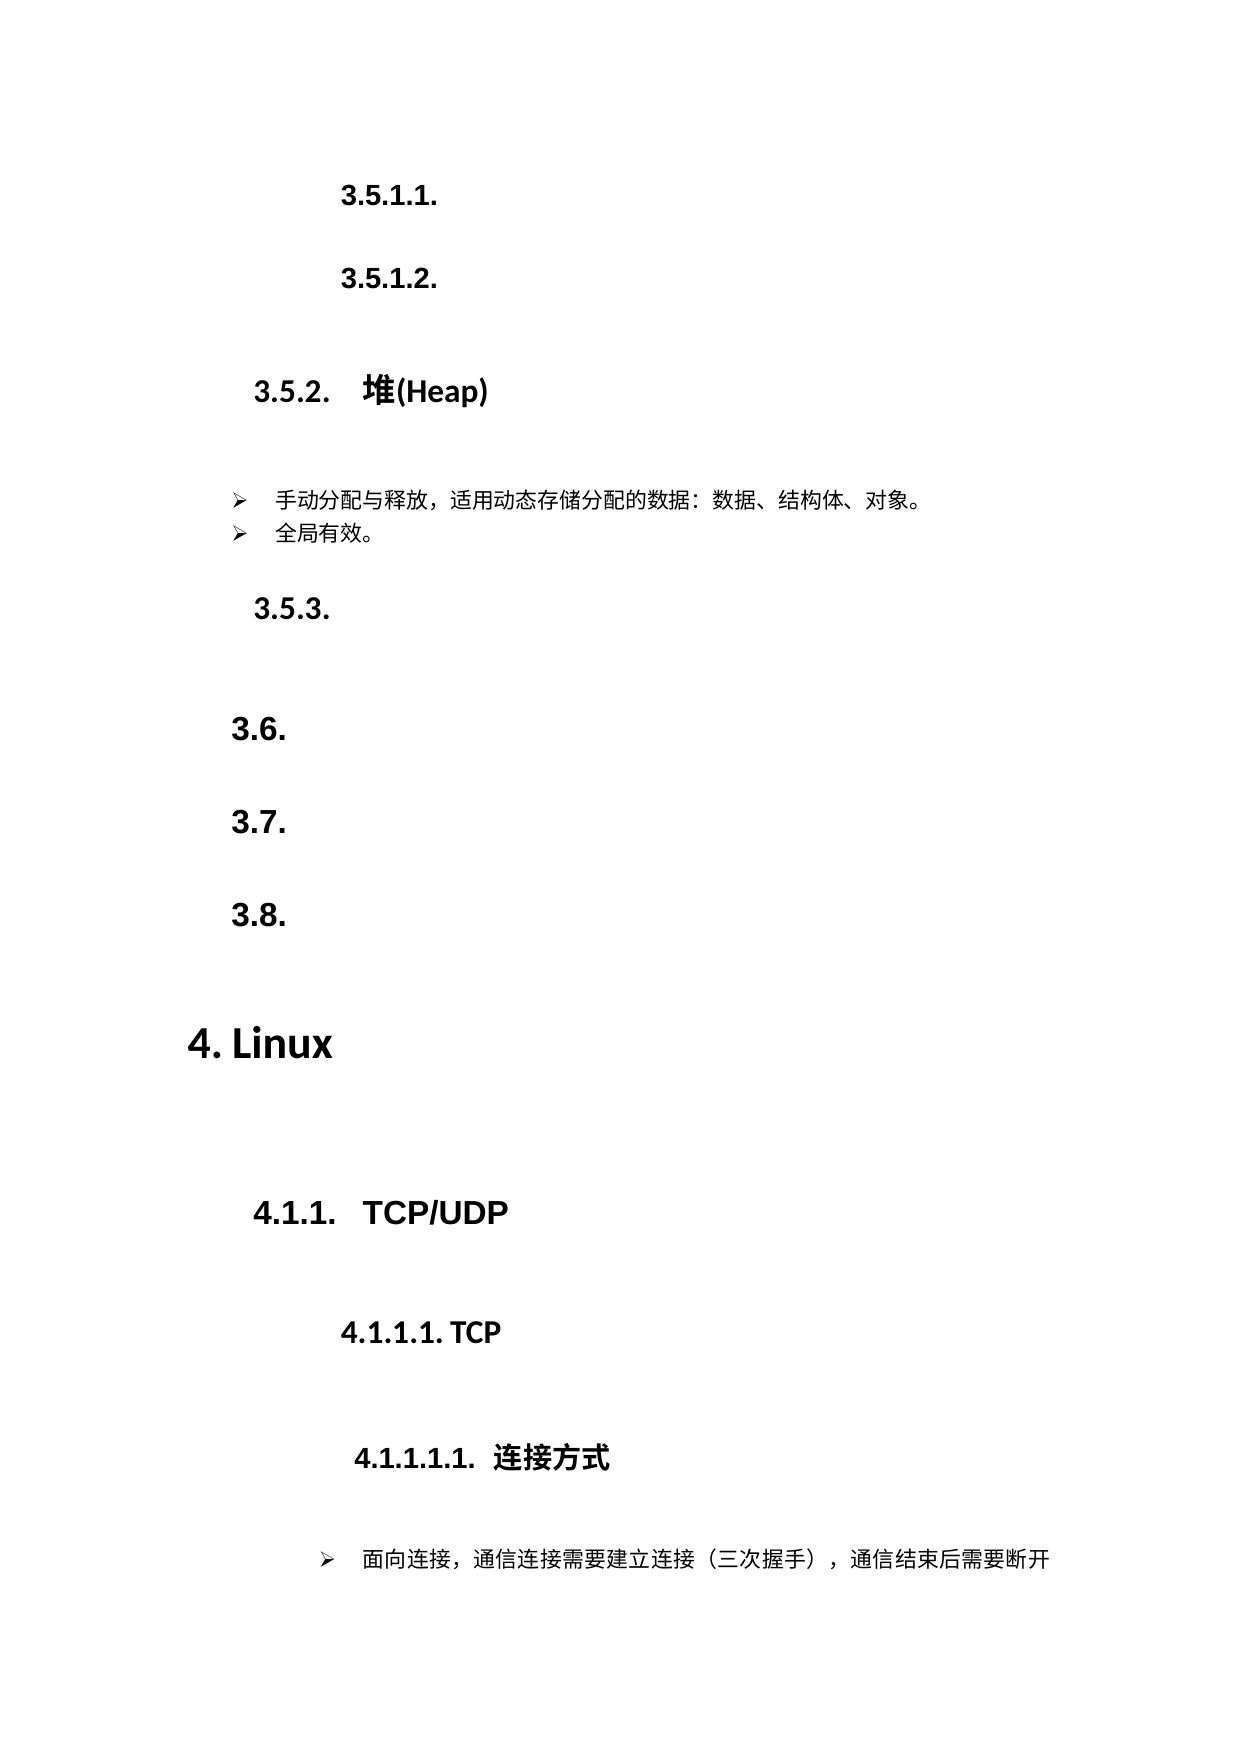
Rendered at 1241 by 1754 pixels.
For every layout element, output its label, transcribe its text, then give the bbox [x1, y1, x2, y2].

subtitle TCP/UDP [253, 1187, 1053, 1252]
list 手动分配与释放，适用动态存储分配的数据：数据、结构体、对象。 [231, 483, 1053, 515]
list 全局有效。 [231, 515, 1053, 548]
subtitle TCP [341, 1307, 1053, 1372]
subtitle 堆(Heap) [253, 356, 1053, 421]
list 面向连接，通信连接需要建立连接（三次握手），通信结束后需要断开连接（四次挥手）。 [319, 1548, 1053, 1581]
subtitle 连接方式 [354, 1430, 1053, 1495]
subtitle Linux [187, 1009, 1053, 1074]
